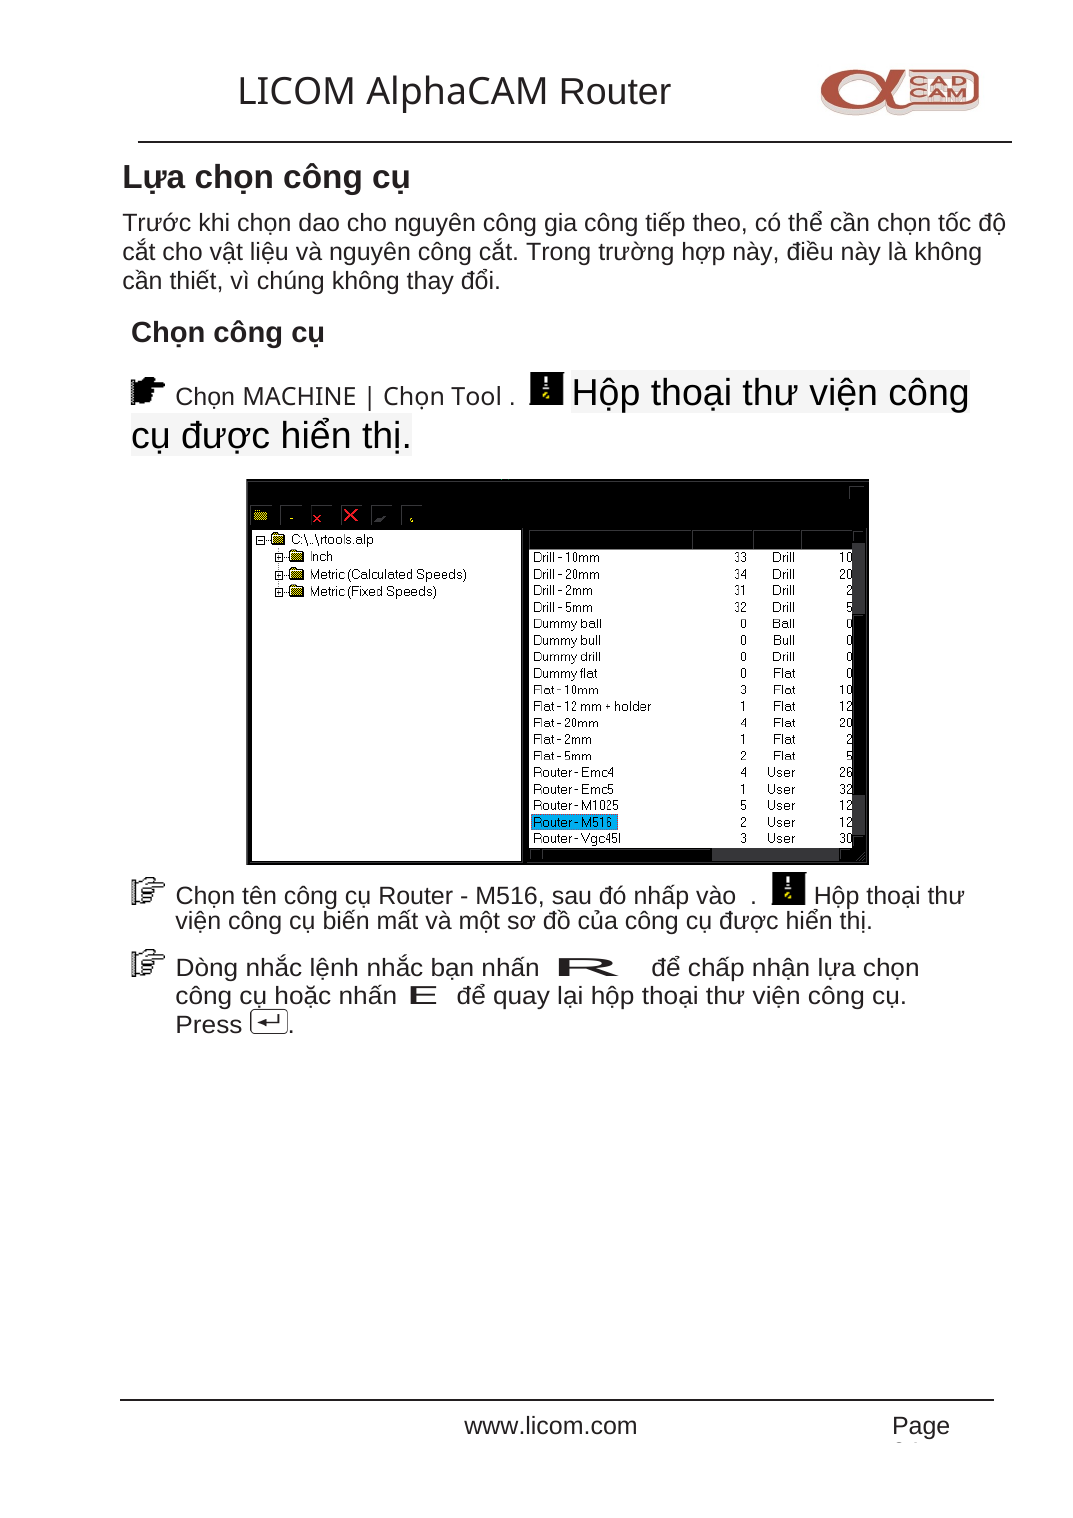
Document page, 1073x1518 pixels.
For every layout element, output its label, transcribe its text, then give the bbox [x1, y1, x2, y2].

picture [529, 372, 565, 405]
picture [250, 1008, 288, 1034]
picture [246, 479, 869, 865]
text Chọn MACHINE | Chọn Tool . Hộp thoại thư viện công cụ được hiển thị. [131, 370, 1010, 456]
picture [771, 872, 807, 905]
picture [817, 63, 985, 116]
picture [131, 949, 165, 977]
subtitle Trước khi chọn dao cho nguyên công gia công tiếp theo, có thể cần chọn tốc độ cắt cho vật liệu và nguyên công cắt. Trong trường hợp này, điều này là không cần thiết, vì chúng không thay đổi. [122, 208, 1010, 294]
text Lựa chọn công cụ [122, 158, 985, 196]
picture [131, 877, 165, 905]
text Chọn công cụ [131, 315, 1010, 349]
picture [130, 377, 165, 405]
text Dòng nhắc lệnh nhắc bạn nhấn R để chấp nhận lựa chọn công cụ hoặc nhấn E để quay lại hộp thoại thư viện công cụ. Press . [132, 952, 977, 1039]
